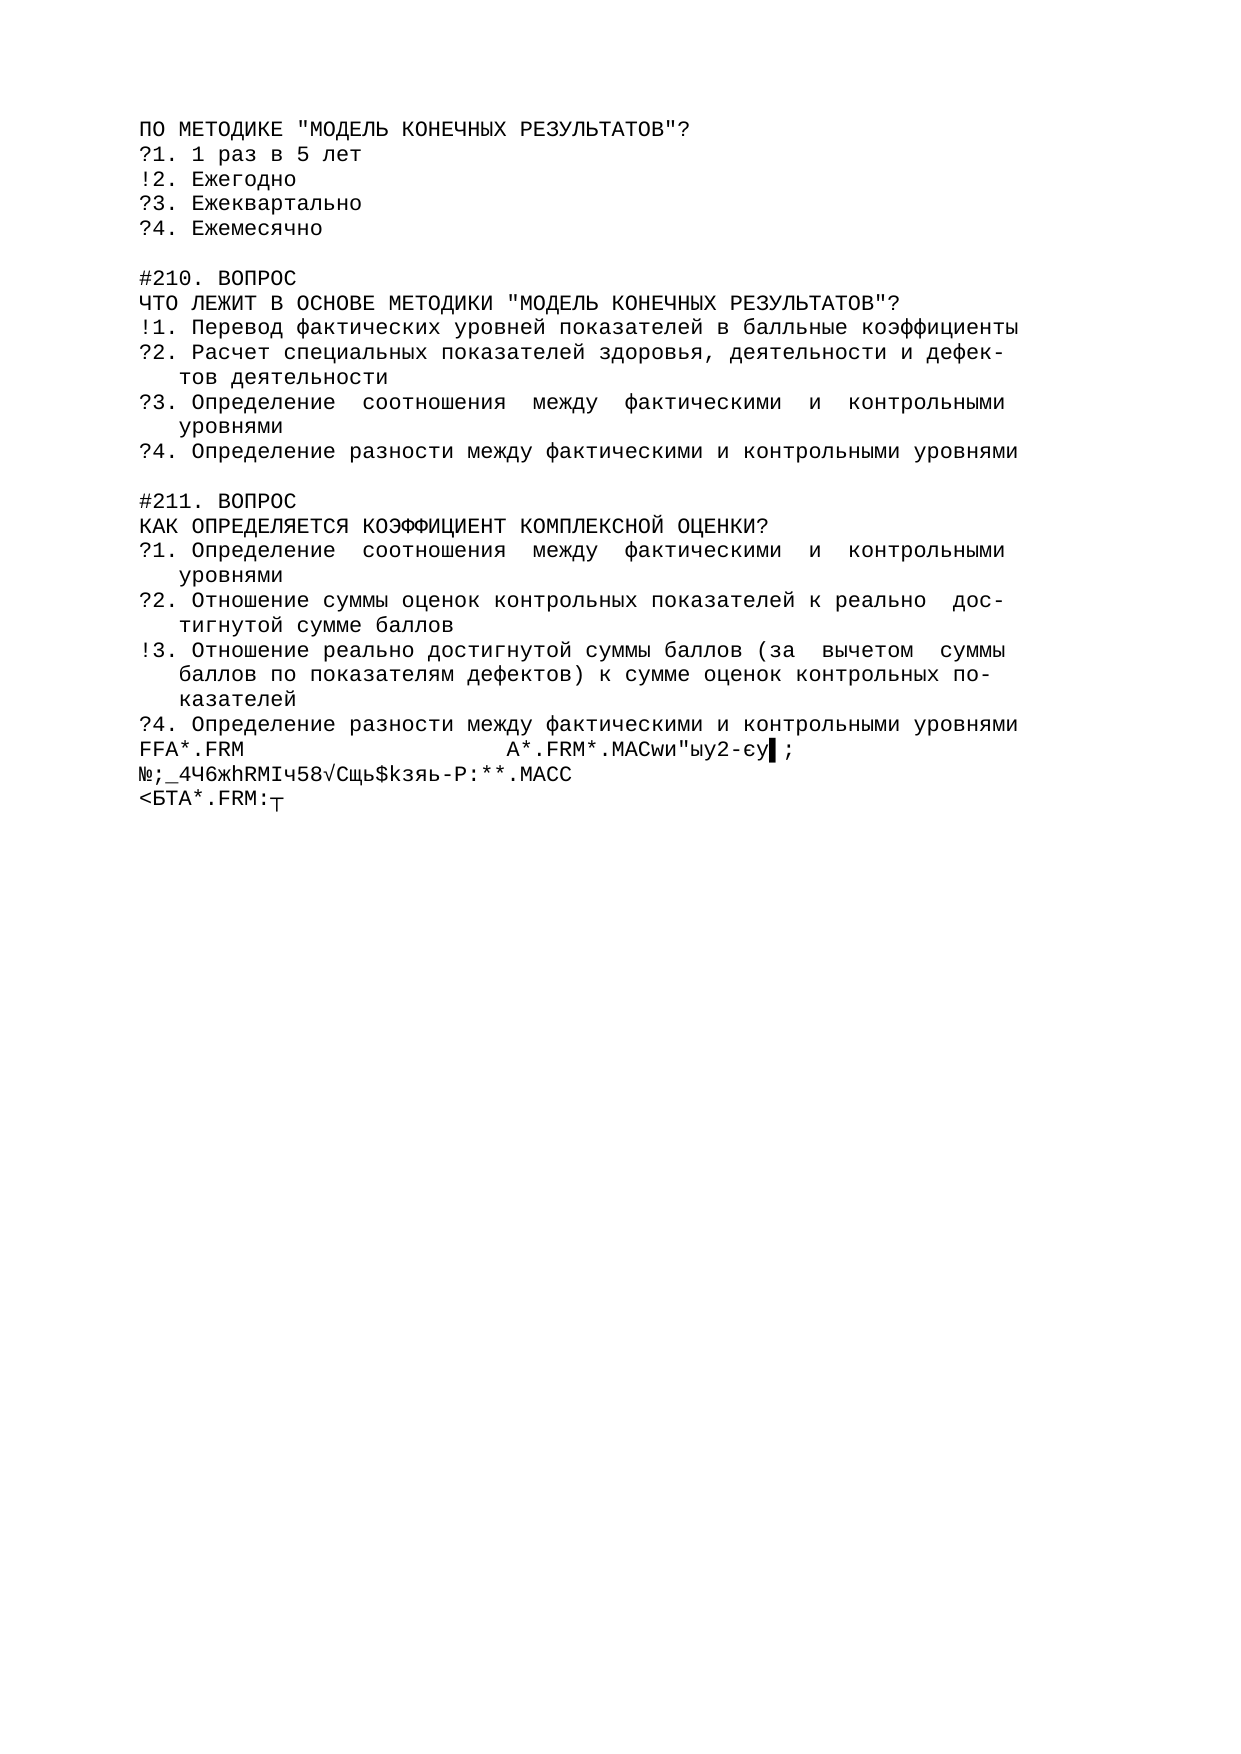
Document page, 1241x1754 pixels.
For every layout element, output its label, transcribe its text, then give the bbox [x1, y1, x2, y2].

text баллов по показателям дефектов) к сумме оценок контрольных по- [139, 663, 1101, 688]
text уровнями [139, 564, 1101, 589]
text !1. Перевод фактических уровней показателей в балльные коэффициенты [139, 316, 1101, 341]
text ?1. Определение соотношения между фактическими и контрольными [139, 539, 1101, 564]
text казателей [139, 688, 1101, 713]
text <БTA*.FRM:┬ [139, 787, 1101, 812]
text !2. Ежегодно [139, 168, 1101, 192]
text ?3. Определение соотношения между фактическими и контрольными [139, 391, 1101, 416]
text тигнутой сумме баллов [139, 614, 1101, 639]
text !3. Отношение реально достигнутой суммы баллов (за вычетом суммы [139, 639, 1101, 663]
text ?4. Определение разности между фактическими и контрольными уровнями [139, 440, 1101, 465]
text ?2. Отношение суммы оценок контрольных показателей к реально дос- [139, 589, 1101, 614]
text FFA*.FRM A*.FRM*.MACwи"ыу2-єy▌;№;_4Ч6жhRMIч58√Cщь$kзяь-P:**.MACC [139, 738, 1101, 787]
text тов деятельности [139, 366, 1101, 391]
text ПО МЕТОДИКЕ "МОДЕЛЬ КОНЕЧНЫХ РЕЗУЛЬТАТОВ"? [139, 118, 1101, 143]
text ?4. Ежемесячно [139, 217, 1101, 242]
text #211. ВОПРОС [139, 490, 1101, 515]
text ?4. Определение разности между фактическими и контрольными уровнями [139, 713, 1101, 738]
text КАК ОПРЕДЕЛЯЕТСЯ КОЭФФИЦИЕНТ КОМПЛЕКСНОЙ ОЦЕНКИ? [139, 515, 1101, 539]
text ?1. 1 раз в 5 лет [139, 143, 1101, 168]
text #210. ВОПРОС [139, 267, 1101, 292]
text ?3. Ежеквартально [139, 192, 1101, 217]
text ЧТО ЛЕЖИТ В ОСНОВЕ МЕТОДИКИ "МОДЕЛЬ КОНЕЧНЫХ РЕЗУЛЬТАТОВ"? [139, 292, 1101, 316]
text уровнями [139, 416, 1101, 440]
text ?2. Расчет специальных показателей здоровья, деятельности и дефек- [139, 341, 1101, 366]
